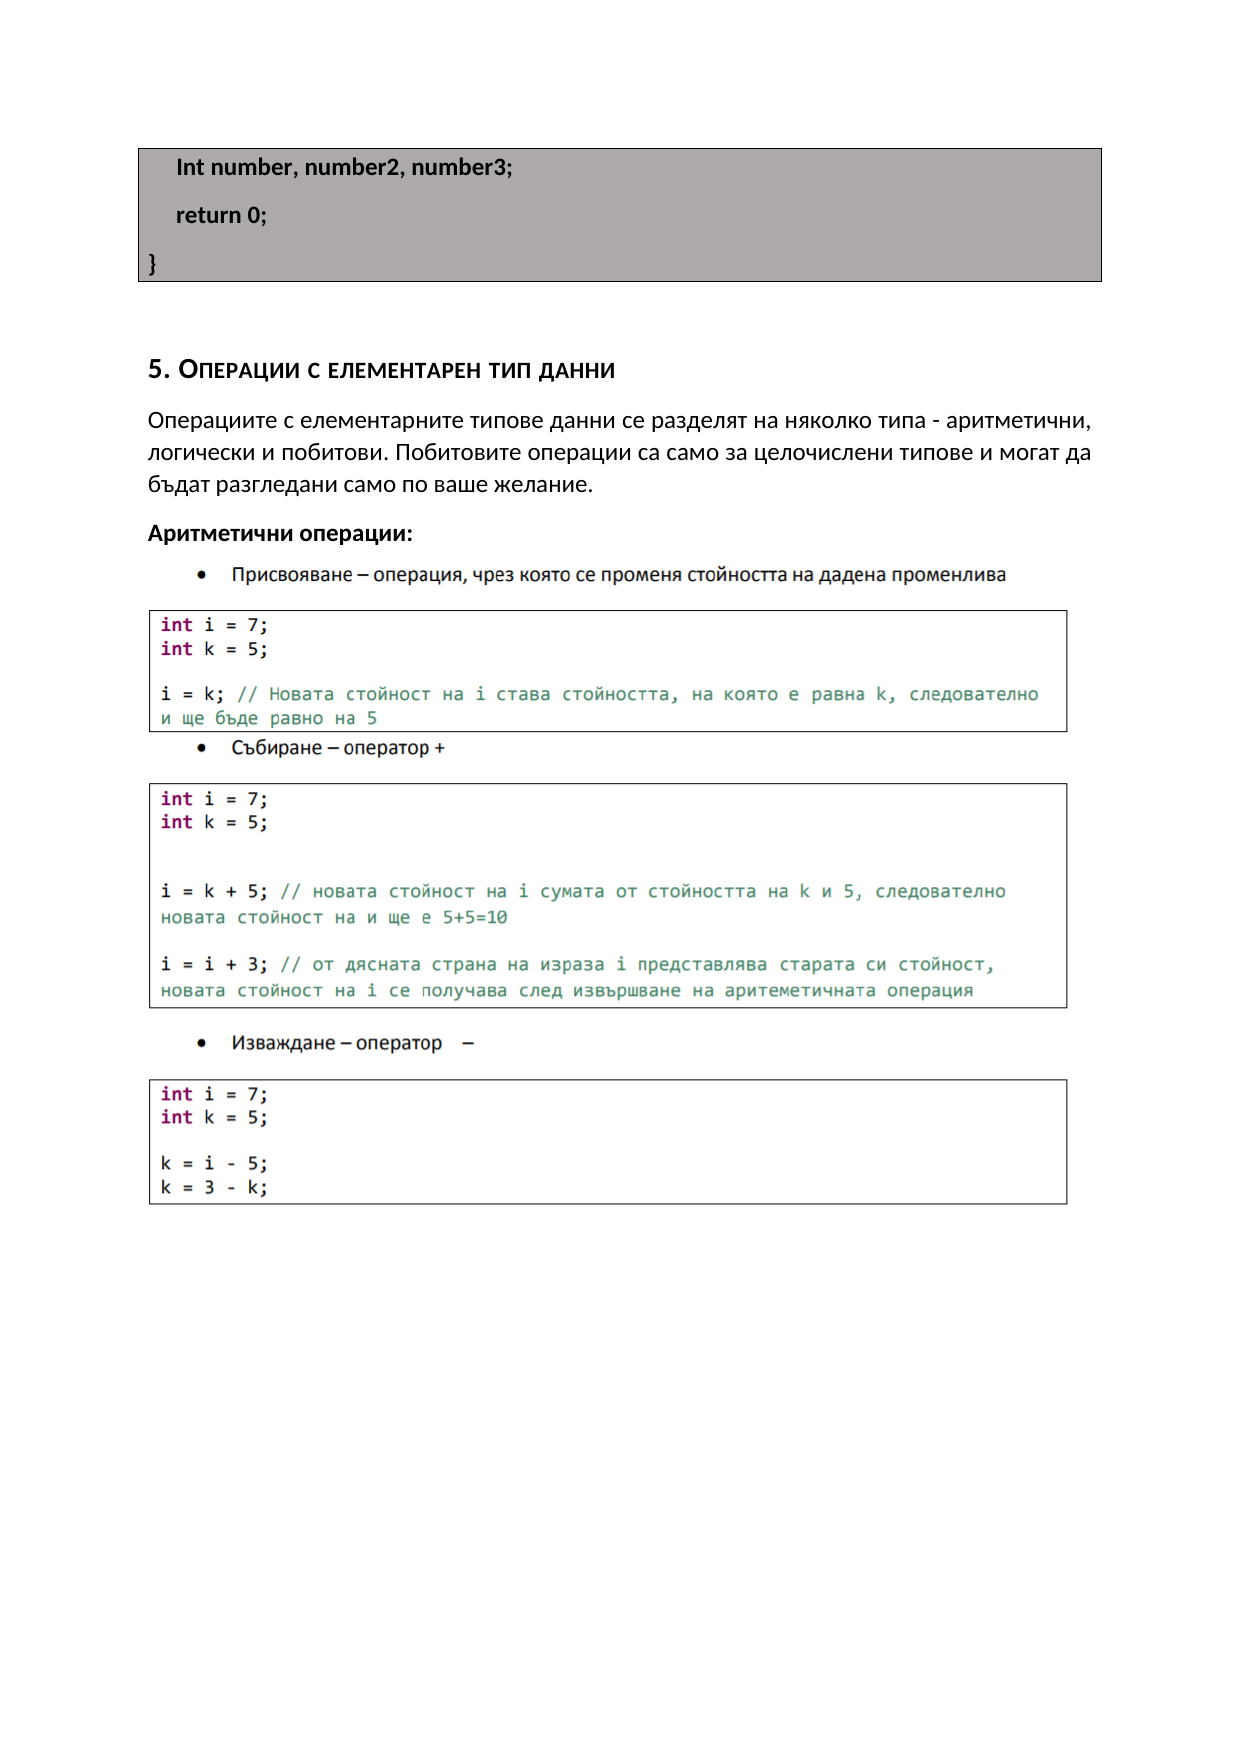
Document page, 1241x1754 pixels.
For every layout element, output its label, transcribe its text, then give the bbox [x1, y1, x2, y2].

text Операциите с елементарните типове данни се разделят на няколко типа - аритметични, логически и побитови. Побитовите операции са само за целочислени типове и могат да бъдат разгледани само по ваше желание. [148, 404, 1093, 499]
text Int number, number2, number3; [139, 149, 1101, 181]
picture [133, 562, 1078, 1216]
text Аритметични операции: [148, 518, 1093, 548]
text return 0; [139, 197, 1101, 230]
text } [139, 246, 1101, 281]
text 5. Операции с елементарен тип данни [148, 350, 1093, 385]
